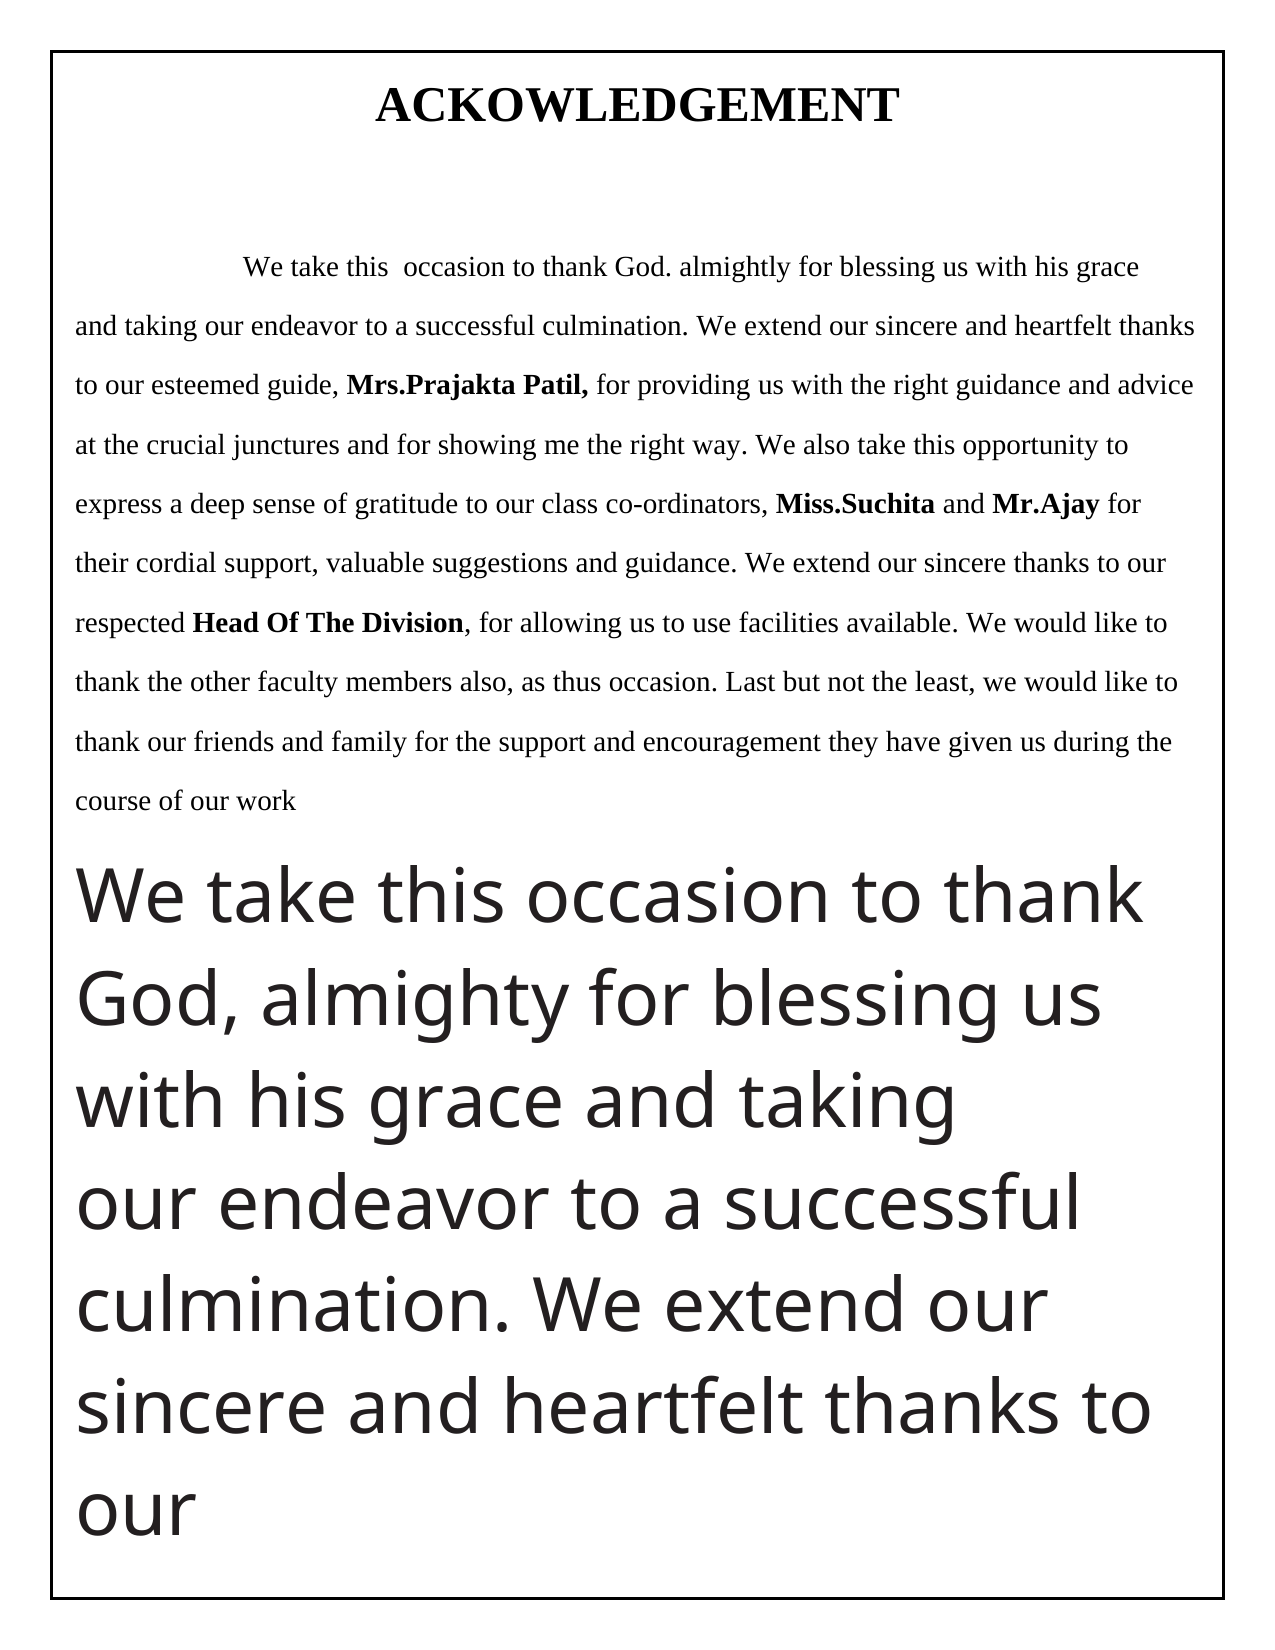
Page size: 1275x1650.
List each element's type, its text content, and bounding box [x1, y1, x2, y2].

text course of our work [75, 783, 1200, 817]
text respected Head Of The Division, for allowing us to use facilities available. We would like to [75, 605, 1200, 638]
text at the crucial junctures and for showing me the right way. We also take this opportunity to [75, 427, 1200, 460]
text ACKOWLEDGEMENT [75, 75, 1200, 132]
text their cordial support, valuable suggestions and guidance. We extend our sincere thanks to our [75, 546, 1200, 579]
text and taking our endeavor to a successful culmination. We extend our sincere and heartfelt thanks [75, 308, 1200, 342]
text thank the other faculty members also, as thus occasion. Last but not the least, we would like to [75, 664, 1200, 698]
text We take this occasion to thank God. almightly for blessing us with his grace [75, 249, 1200, 282]
text express a deep sense of gratitude to our class co-ordinators, Miss.Suchita and Mr.Ajay for [75, 486, 1200, 520]
text We take this occasion to thank God, almighty for blessing us with his grace and taking [75, 842, 1200, 1149]
text thank our friends and family for the support and encouragement they have given us during the [75, 724, 1200, 757]
text our endeavor to a successful culmination. We extend our sincere and heartfelt thanks to our [75, 1149, 1200, 1558]
text to our esteemed guide, Mrs.Prajakta Patil, for providing us with the right guidance and advice [75, 367, 1200, 401]
